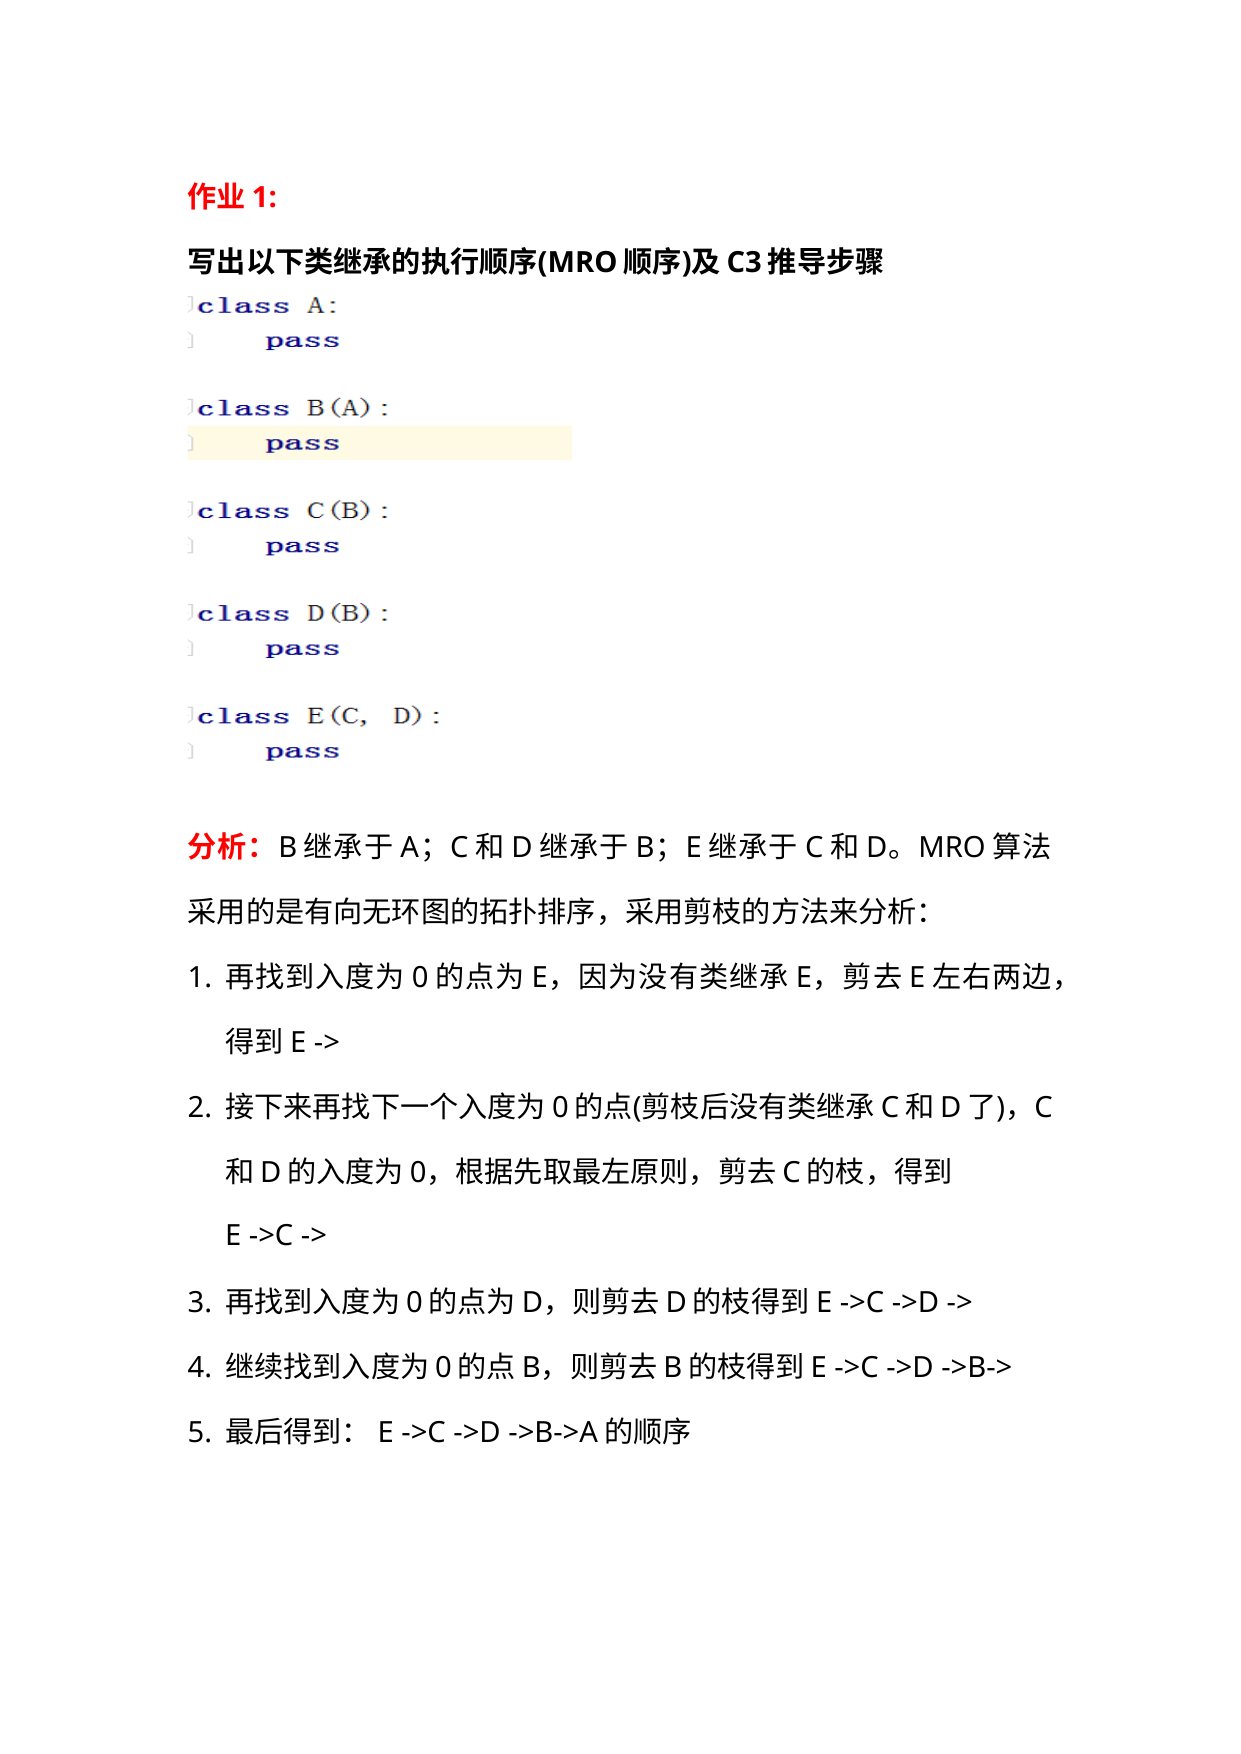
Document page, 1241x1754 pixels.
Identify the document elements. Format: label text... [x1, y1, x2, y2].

text 分析：B继承于A；C和D继承于B；E继承于C和D。MRO算法采用的是有向无环图的拓扑排序，采用剪枝的方法来分析： [187, 812, 1053, 942]
list 最后得到： E ->C ->D ->B->A的顺序 [187, 1397, 1053, 1462]
list 再找到入度为0的点为E，因为没有类继承E，剪去E左右两边，得到 E -> [187, 942, 1053, 1072]
text 作业1: [187, 162, 1053, 227]
text 写出以下类继承的执行顺序(MRO顺序)及C3推导步骤 [187, 227, 1053, 292]
list 继续找到入度为0的点B，则剪去B的枝得到E ->C ->D ->B-> [187, 1332, 1053, 1397]
list E ->C -> [225, 1202, 1053, 1267]
picture [187, 292, 572, 770]
list 接下来再找下一个入度为0的点(剪枝后没有类继承C和D了)，C和D的入度为0，根据先取最左原则，剪去C的枝，得到 [187, 1072, 1053, 1202]
list 再找到入度为0的点为D，则剪去D的枝得到 E ->C ->D -> [187, 1267, 1053, 1332]
